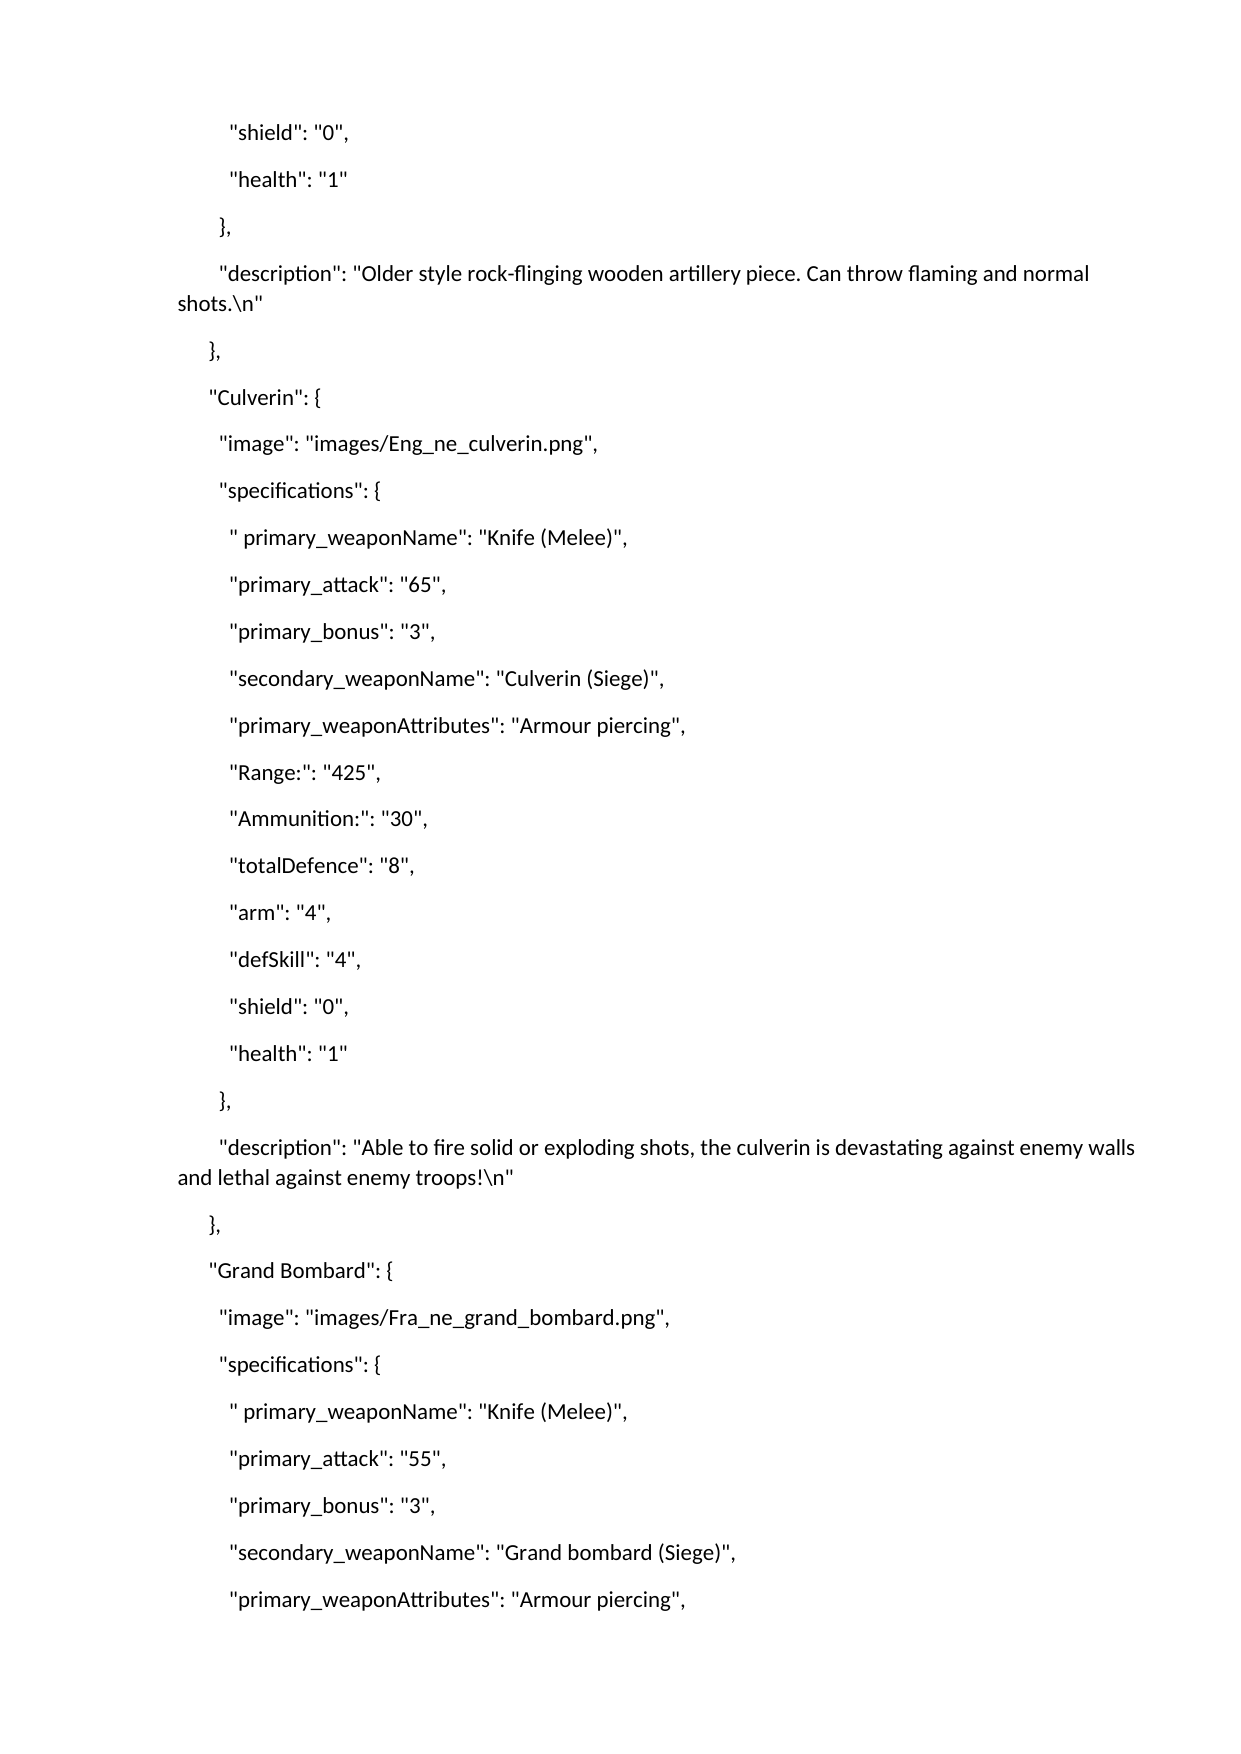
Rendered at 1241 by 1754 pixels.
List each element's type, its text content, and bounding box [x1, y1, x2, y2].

text " primary_weaponName": "Knife (Melee)", [177, 1397, 1152, 1425]
text "arm": "4", [177, 898, 1152, 926]
text "image": "images/Eng_ne_culverin.png", [177, 429, 1152, 458]
text "primary_attack": "55", [177, 1444, 1152, 1472]
text "image": "images/Fra_ne_grand_bombard.png", [177, 1303, 1152, 1332]
text "secondary_weaponName": "Culverin (Siege)", [177, 664, 1152, 692]
text "primary_bonus": "3", [177, 1491, 1152, 1519]
text }, [177, 212, 1152, 240]
text "specifications": { [177, 1350, 1152, 1378]
text }, [177, 1086, 1152, 1114]
text "primary_attack": "65", [177, 570, 1152, 598]
text "primary_bonus": "3", [177, 617, 1152, 645]
text }, [177, 336, 1152, 364]
text "defSkill": "4", [177, 945, 1152, 973]
text " primary_weaponName": "Knife (Melee)", [177, 523, 1152, 551]
text "Grand Bombard": { [177, 1257, 1152, 1285]
text "primary_weaponAttributes": "Armour piercing", [177, 711, 1152, 739]
text "Range:": "425", [177, 758, 1152, 786]
text "health": "1" [177, 1039, 1152, 1067]
text "description": "Older style rock-flinging wooden artillery piece. Can throw flaming and normal shots.\n" [177, 259, 1152, 317]
text }, [177, 1210, 1152, 1238]
text "Ammunition:": "30", [177, 804, 1152, 833]
text "totalDefence": "8", [177, 851, 1152, 879]
text "health": "1" [177, 165, 1152, 193]
text "shield": "0", [177, 118, 1152, 146]
text "shield": "0", [177, 992, 1152, 1020]
text "specifications": { [177, 476, 1152, 504]
text "Culverin": { [177, 383, 1152, 411]
text "secondary_weaponName": "Grand bombard (Siege)", [177, 1538, 1152, 1566]
text "description": "Able to fire solid or exploding shots, the culverin is devastating against enemy walls and lethal against enemy troops!\n" [177, 1133, 1152, 1191]
text "primary_weaponAttributes": "Armour piercing", [177, 1585, 1152, 1613]
